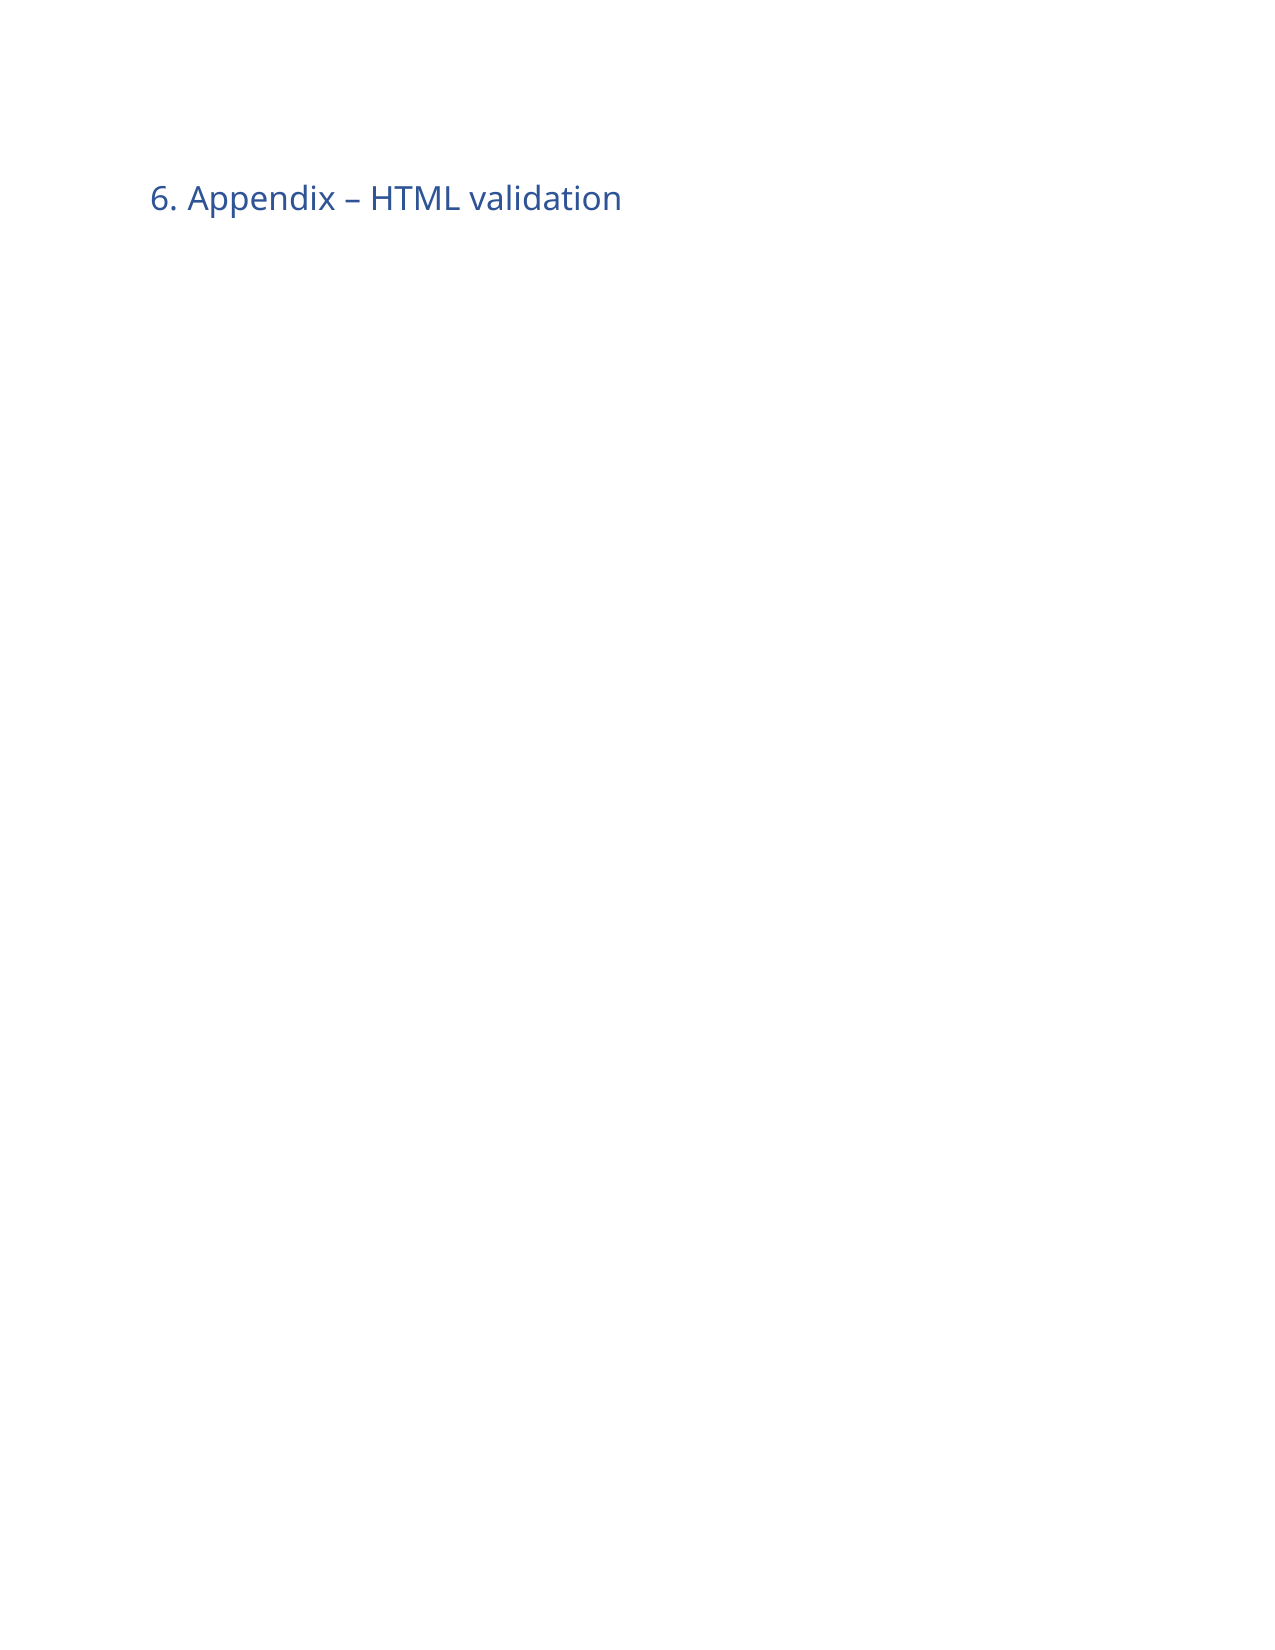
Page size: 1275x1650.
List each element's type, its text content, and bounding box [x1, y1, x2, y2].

subtitle Appendix – HTML validation [150, 175, 1125, 220]
